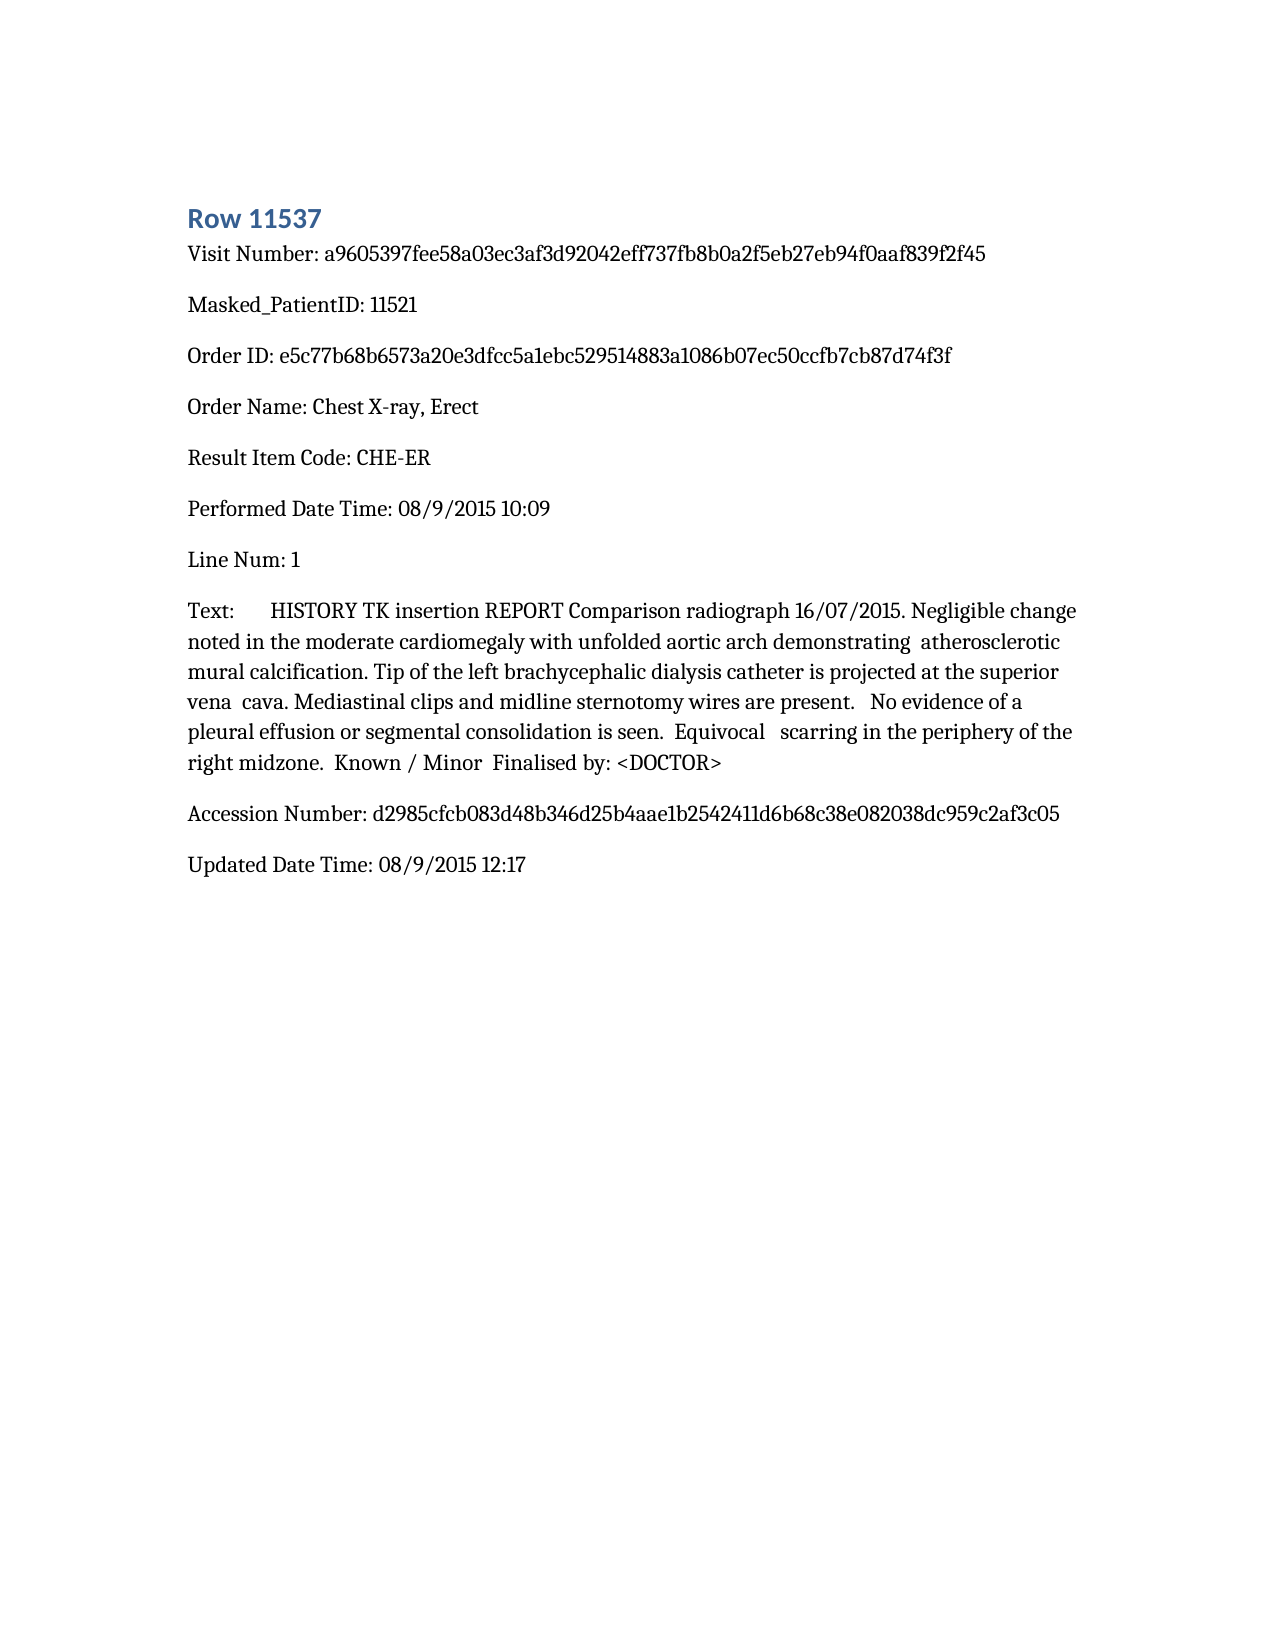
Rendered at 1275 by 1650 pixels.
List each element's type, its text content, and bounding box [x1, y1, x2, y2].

text Line Num: 1 [187, 547, 1087, 573]
text Order Name: Chest X-ray, Erect [187, 394, 1087, 420]
text Visit Number: a9605397fee58a03ec3af3d92042eff737fb8b0a2f5eb27eb94f0aaf839f2f45 [187, 241, 1087, 267]
text Result Item Code: CHE-ER [187, 445, 1087, 471]
text Accession Number: d2985cfcb083d48b346d25b4aae1b2542411d6b68c38e082038dc959c2af3c05 [187, 800, 1087, 827]
text Performed Date Time: 08/9/2015 10:09 [187, 496, 1087, 522]
text Text: HISTORY TK insertion REPORT Comparison radiograph 16/07/2015. Negligible change noted in the moderate cardiomegaly with unfolded aortic arch demonstrating atherosclerotic mural calcification. Tip of the left brachycephalic dialysis catheter is projected at the superior vena cava. Mediastinal clips and midline sternotomy wires are present. No evidence of a pleural effusion or segmental consolidation is seen. Equivocal scarring in the periphery of the right midzone. Known / Minor Finalised by: <DOCTOR> [187, 598, 1087, 776]
text Masked_PatientID: 11521 [187, 292, 1087, 318]
text Updated Date Time: 08/9/2015 12:17 [187, 851, 1087, 878]
text Order ID: e5c77b68b6573a20e3dfcc5a1ebc529514883a1086b07ec50ccfb7cb87d74f3f [187, 343, 1087, 369]
subtitle Row 11537 [187, 200, 1087, 236]
